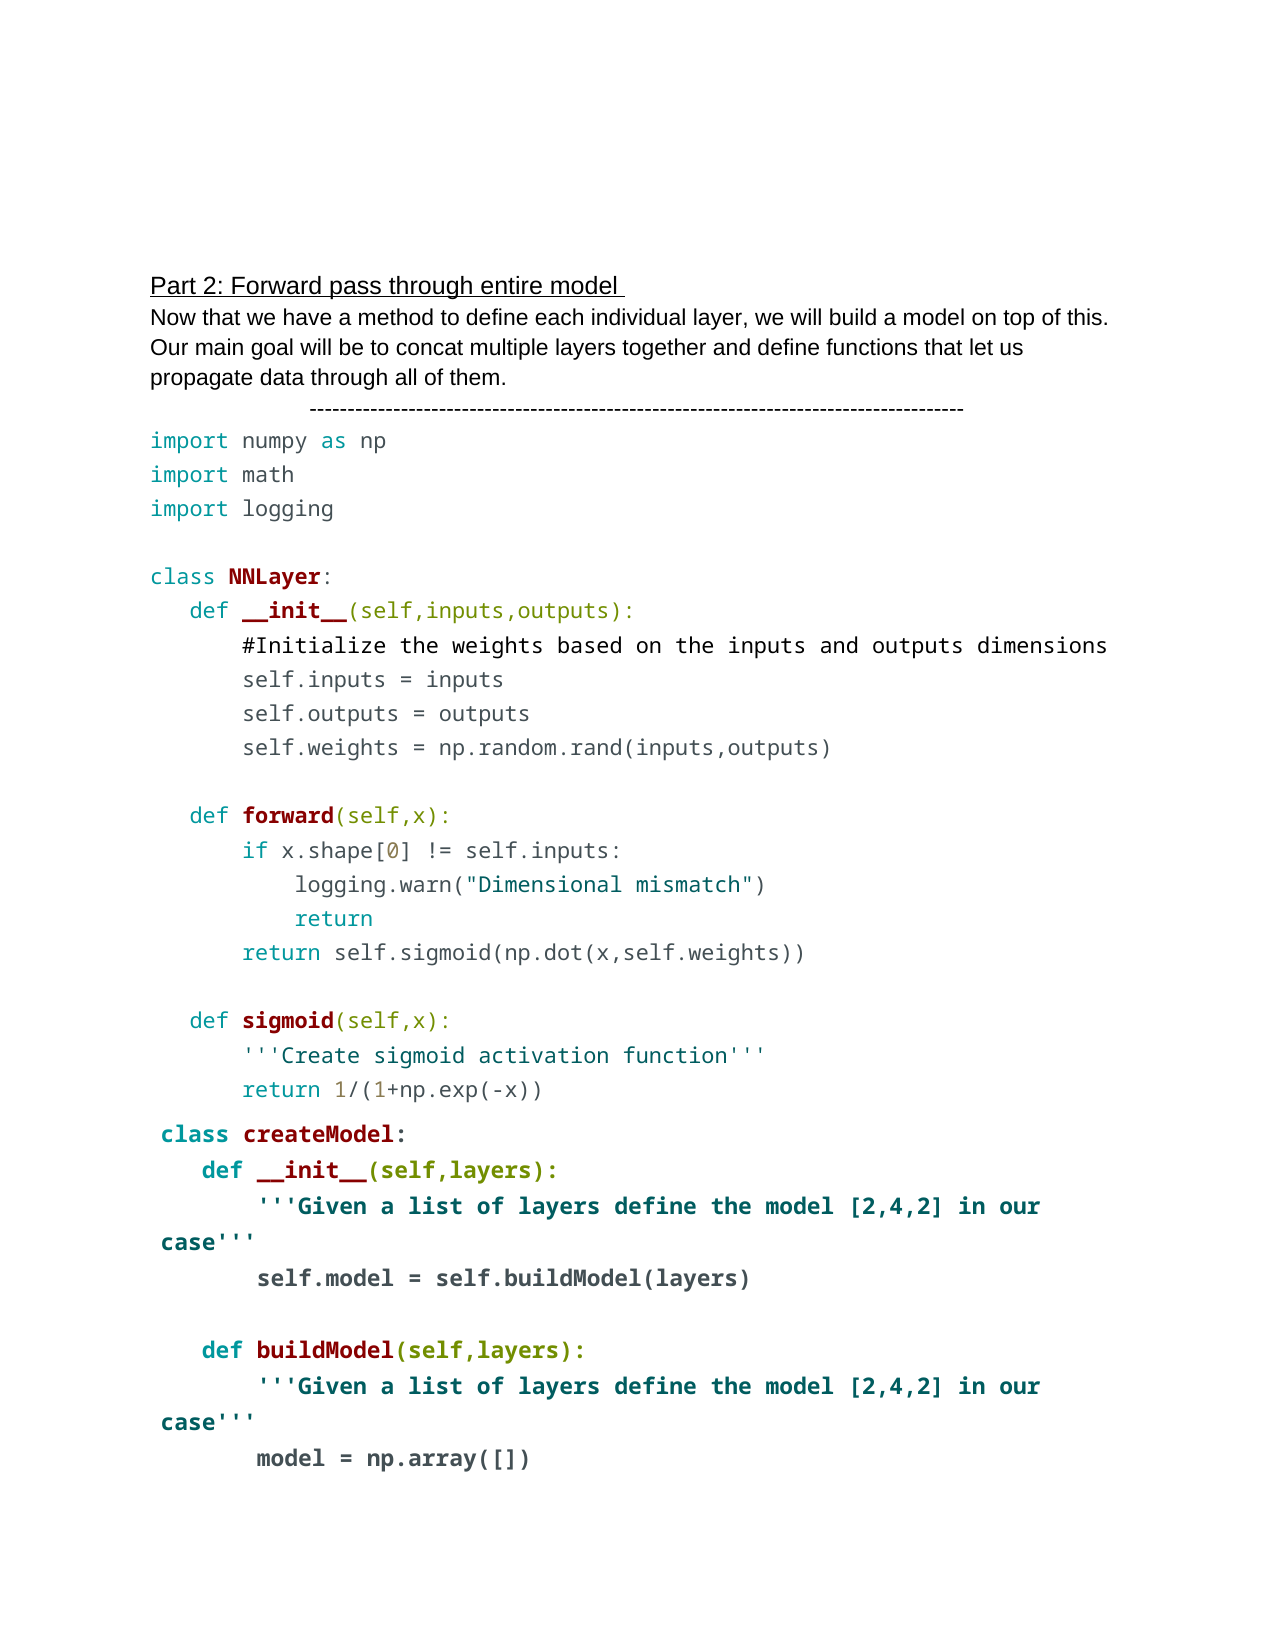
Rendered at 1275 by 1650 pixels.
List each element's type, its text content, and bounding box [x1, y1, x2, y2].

text Now that we have a method to define each individual layer, we will build a model on top of this. Our main goal will be to concat multiple layers together and define functions that let us propagate data through all of them. [150, 304, 1125, 391]
text import numpy as np import math import logging class NNLayer: def __init__(self,inputs,outputs): #Initialize the weights based on the inputs and outputs dimensions self.inputs = inputs self.outputs = outputs self.weights = np.random.rand(inputs,outputs) def forward(self,x): if x.shape[0] != self.inputs: logging.warn("Dimensional mismatch") return return self.sigmoid(np.dot(x,self.weights)) def sigmoid(self,x): '''Create sigmoid activation function''' return 1/(1+np.exp(-x)) [150, 425, 1125, 1104]
text Part 2: Forward pass through entire model [150, 271, 1125, 299]
text -------------------------------------------------------------------------------------- [150, 394, 1125, 421]
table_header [150, 1108, 1125, 1483]
